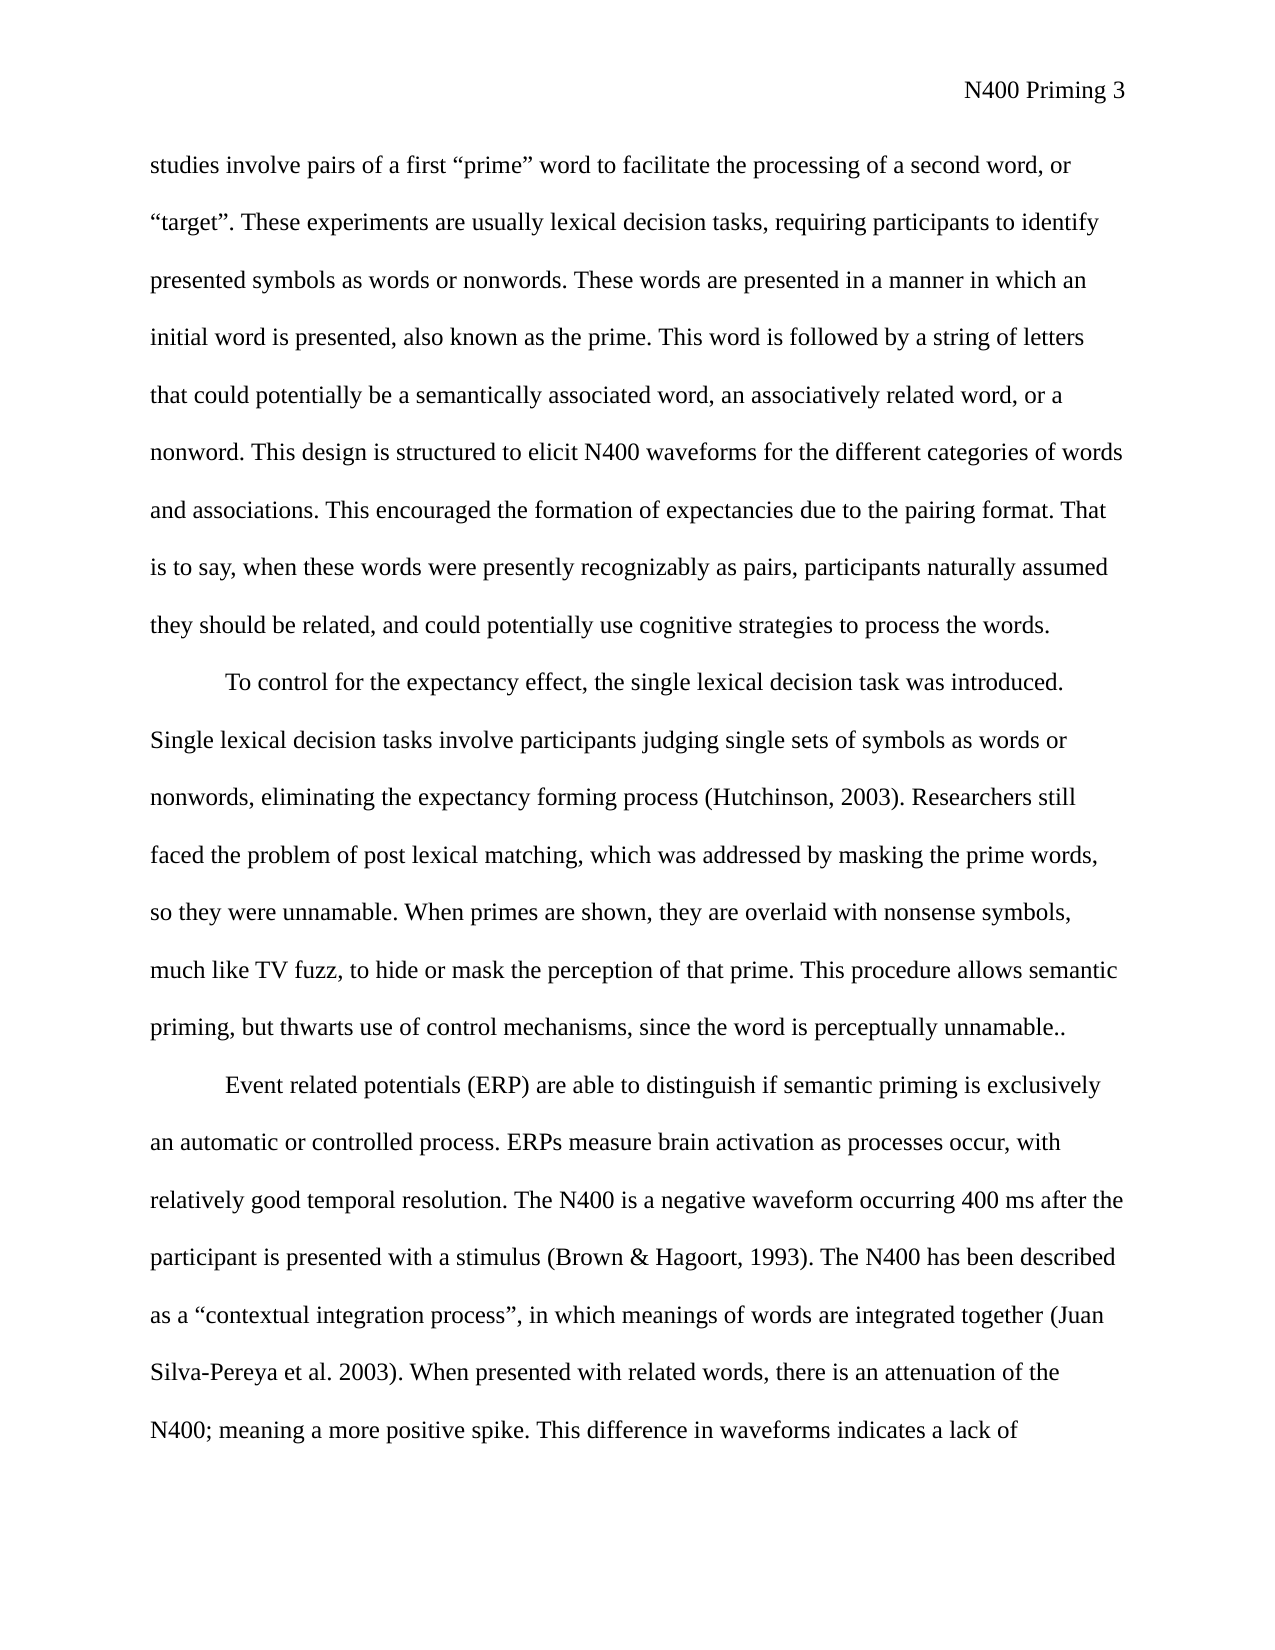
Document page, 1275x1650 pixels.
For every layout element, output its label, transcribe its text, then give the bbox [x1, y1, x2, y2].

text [150, 1070, 1125, 1444]
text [150, 150, 1125, 639]
text To control for the expectancy effect, the single lexical decision task was introduced. Single lexical decision tasks involve participants judging single sets of symbols as words or nonwords, eliminating the expectancy forming process (Hutchinson, 2003). Researchers still faced the problem of post lexical matching, which was addressed by masking the prime words, so they were unnamable. When primes are shown, they are overlaid with nonsense symbols, much like TV fuzz, to hide or mask the perception of that prime. This procedure allows semantic priming, but thwarts use of control mechanisms, since the word is perceptually unnamable.. [150, 667, 1125, 1041]
